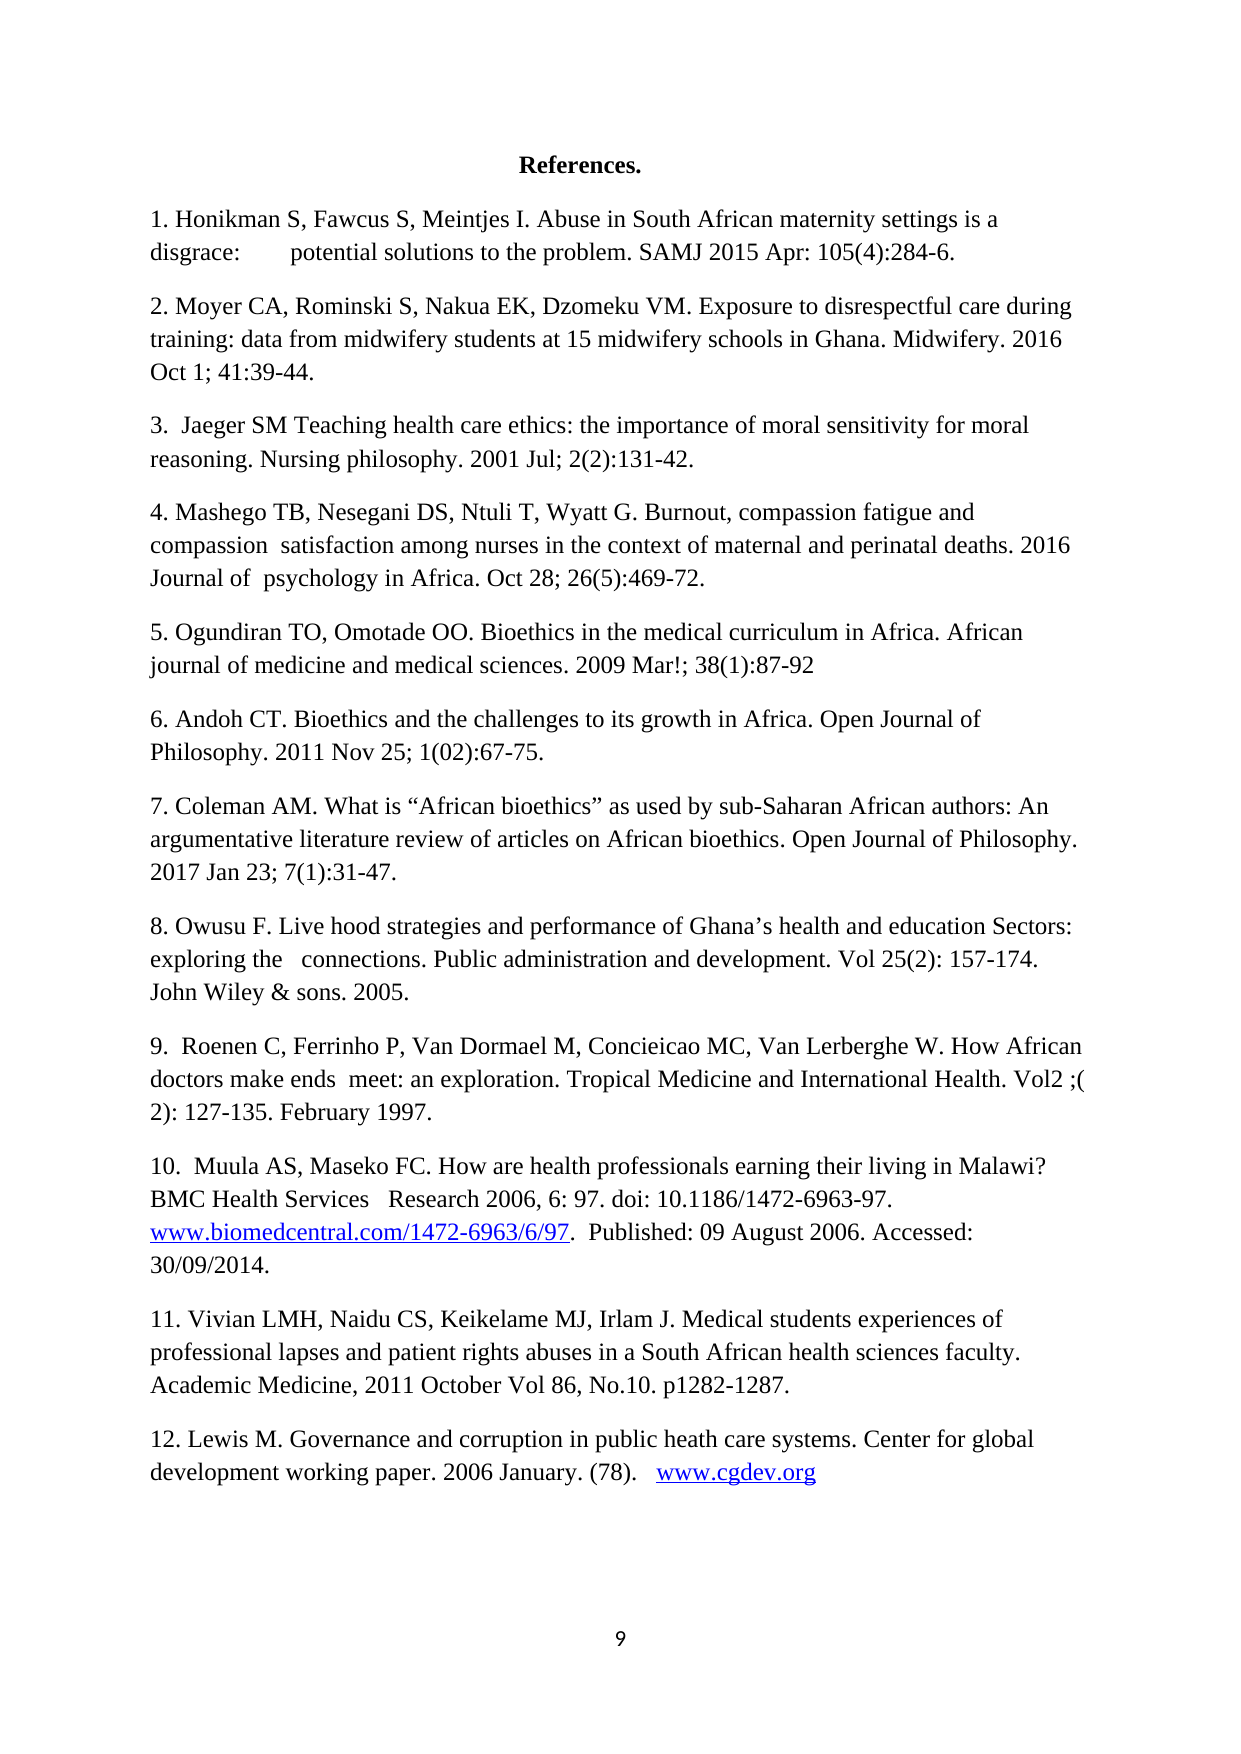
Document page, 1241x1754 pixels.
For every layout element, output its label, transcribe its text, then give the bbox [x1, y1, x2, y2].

text 8. Owusu F. Live hood strategies and performance of Ghana’s health and education Sectors: exploring the connections. Public administration and development. Vol 25(2): 157-174. John Wiley & sons. 2005. [150, 911, 1090, 1006]
text 12. Lewis M. Governance and corruption in public heath care systems. Center for global development working paper. 2006 January. (78). www.cgdev.org [150, 1424, 1090, 1485]
text 4. Mashego TB, Nesegani DS, Ntuli T, Wyatt G. Burnout, compassion fatigue and compassion satisfaction among nurses in the context of maternal and perinatal deaths. 2016 Journal of psychology in Africa. Oct 28; 26(5):469-72. [150, 497, 1090, 592]
text 3. Jaeger SM Teaching health care ethics: the importance of moral sensitivity for moral reasoning. Nursing philosophy. 2001 Jul; 2(2):131-42. [150, 411, 1090, 472]
text 7. Coleman AM. What is “African bioethics” as used by sub-Saharan African authors: An argumentative literature review of articles on African bioethics. Open Journal of Philosophy. 2017 Jan 23; 7(1):31-47. [150, 791, 1090, 886]
text 2. Moyer CA, Rominski S, Nakua EK, Dzomeku VM. Exposure to disrespectful care during training: data from midwifery students at 15 midwifery schools in Ghana. Midwifery. 2016 Oct 1; 41:39-44. [150, 291, 1090, 386]
text 5. Ogundiran TO, Omotade OO. Bioethics in the medical curriculum in Africa. African journal of medicine and medical sciences. 2009 Mar!; 38(1):87-92 [150, 617, 1090, 679]
text 9. Roenen C, Ferrinho P, Van Dormael M, Concieicao MC, Van Lerberghe W. How African doctors make ends meet: an exploration. Tropical Medicine and International Health. Vol2 ;( 2): 127-135. February 1997. [150, 1031, 1090, 1126]
text 6. Andoh CT. Bioethics and the challenges to its growth in Africa. Open Journal of Philosophy. 2011 Nov 25; 1(02):67-75. [150, 704, 1090, 766]
text References. [150, 150, 1090, 179]
text 11. Vivian LMH, Naidu CS, Keikelame MJ, Irlam J. Medical students experiences of professional lapses and patient rights abuses in a South African health sciences faculty. Academic Medicine, 2011 October Vol 86, No.10. p1282-1287. [150, 1304, 1090, 1398]
text 10. Muula AS, Maseko FC. How are health professionals earning their living in Malawi? BMC Health Services Research 2006, 6: 97. doi: 10.1186/1472-6963-97. www.biomedcentral.com/1472-6963/6/97. Published: 09 August 2006. Accessed: 30/09/2014. [150, 1151, 1090, 1279]
text 1. Honikman S, Fawcus S, Meintjes I. Abuse in South African maternity settings is a disgrace: potential solutions to the problem. SAMJ 2015 Apr: 105(4):284-6. [150, 204, 1090, 266]
